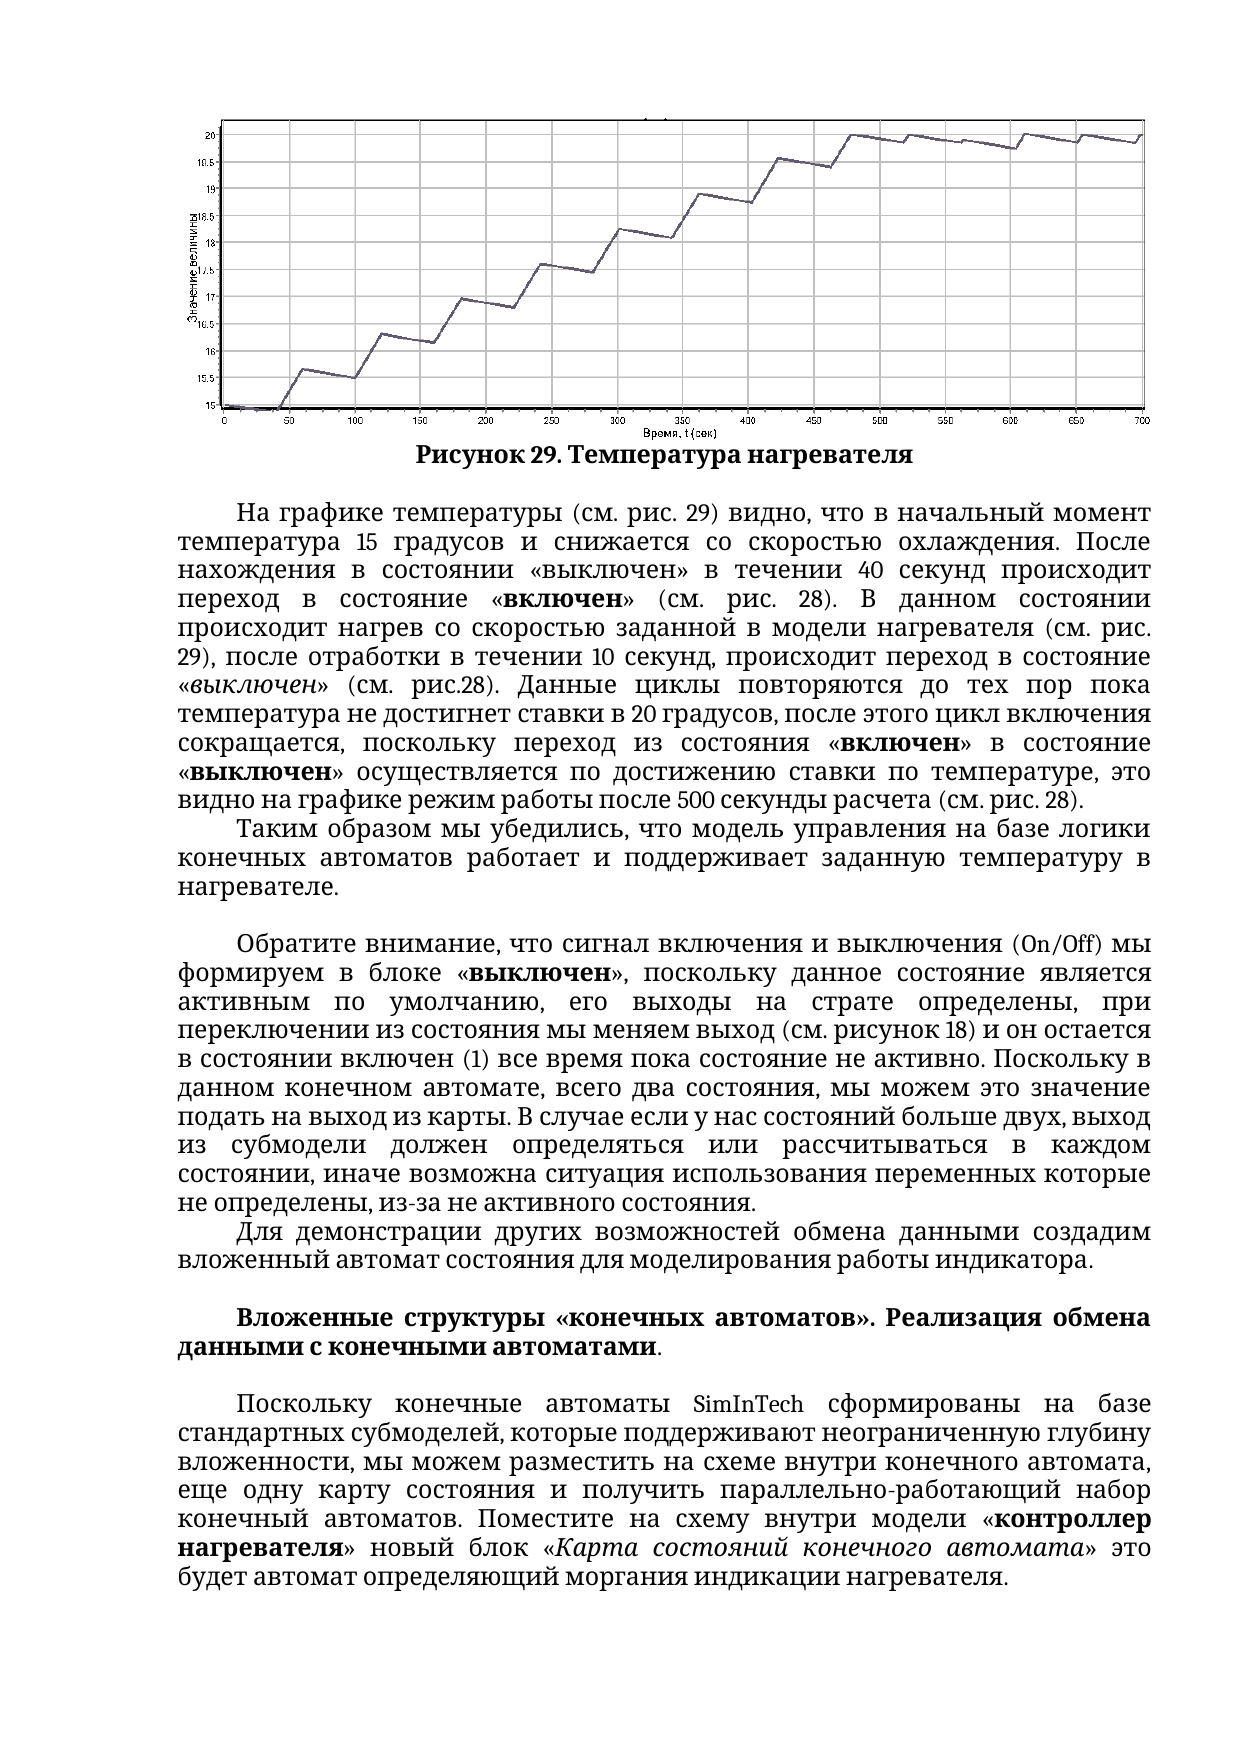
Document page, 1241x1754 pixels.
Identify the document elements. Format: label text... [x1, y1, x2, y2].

list Обратите внимание, что сигнал включения и выключения (On/Off) мы формируем в блоке «выключен», поскольку данное состояние является активным по умолчанию, его выходы на страте определены, при переключении из состояния мы меняем выход (см. рисунок 18) и он остается в состоянии включен (1) все время пока состояние не активно. Поскольку в данном конечном автомате, всего два состояния, мы можем это значение подать на выход из карты. В случае если у нас состояний больше двух, выход из субмодели должен определяться или рассчитываться в каждом состоянии, иначе возможна ситуация использования переменных которые не определены, из-за не активного состояния. [177, 930, 1152, 1218]
list Вложенные структуры «конечных автоматов». Реализация обмена данными с конечными автоматами. [177, 1304, 1152, 1361]
list Рисунок 29. Температура нагревателя [177, 442, 1152, 470]
picture [177, 118, 1152, 442]
list Для демонстрации других возможностей обмена данными создадим вложенный автомат состояния для моделирования работы индикатора. [177, 1218, 1152, 1275]
list Поскольку конечные автоматы SimInTech сформированы на базе стандартных субмоделей, которые поддерживают неограниченную глубину вложенности, мы можем разместить на схеме внутри конечного автомата, еще одну карту состояния и получить параллельно-работающий набор конечный автоматов. Поместите на схему внутри модели «контроллер нагревателя» новый блок «Карта состояний конечного автомата» это будет автомат определяющий моргания индикации нагревателя. [177, 1390, 1152, 1591]
list На графике температуры (см. рис. 29) видно, что в начальный момент температура 15 градусов и снижается со скоростью охлаждения. После нахождения в состоянии «выключен» в течении 40 секунд происходит переход в состояние «включен» (см. рис. 28). В данном состоянии происходит нагрев со скоростью заданной в модели нагревателя (см. рис. 29), после отработки в течении 10 секунд, происходит переход в состояние «выключен» (см. рис.28). Данные циклы повторяются до тех пор пока температура не достигнет ставки в 20 градусов, после этого цикл включения сокращается, поскольку переход из состояния «включен» в состояние «выключен» осуществляется по достижению ставки по температуре, это видно на графике режим работы после 500 секунды расчета (см. рис. 28). [177, 499, 1152, 815]
list Таким образом мы убедились, что модель управления на базе логики конечных автоматов работает и поддерживает заданную температуру в нагревателе. [177, 815, 1152, 901]
